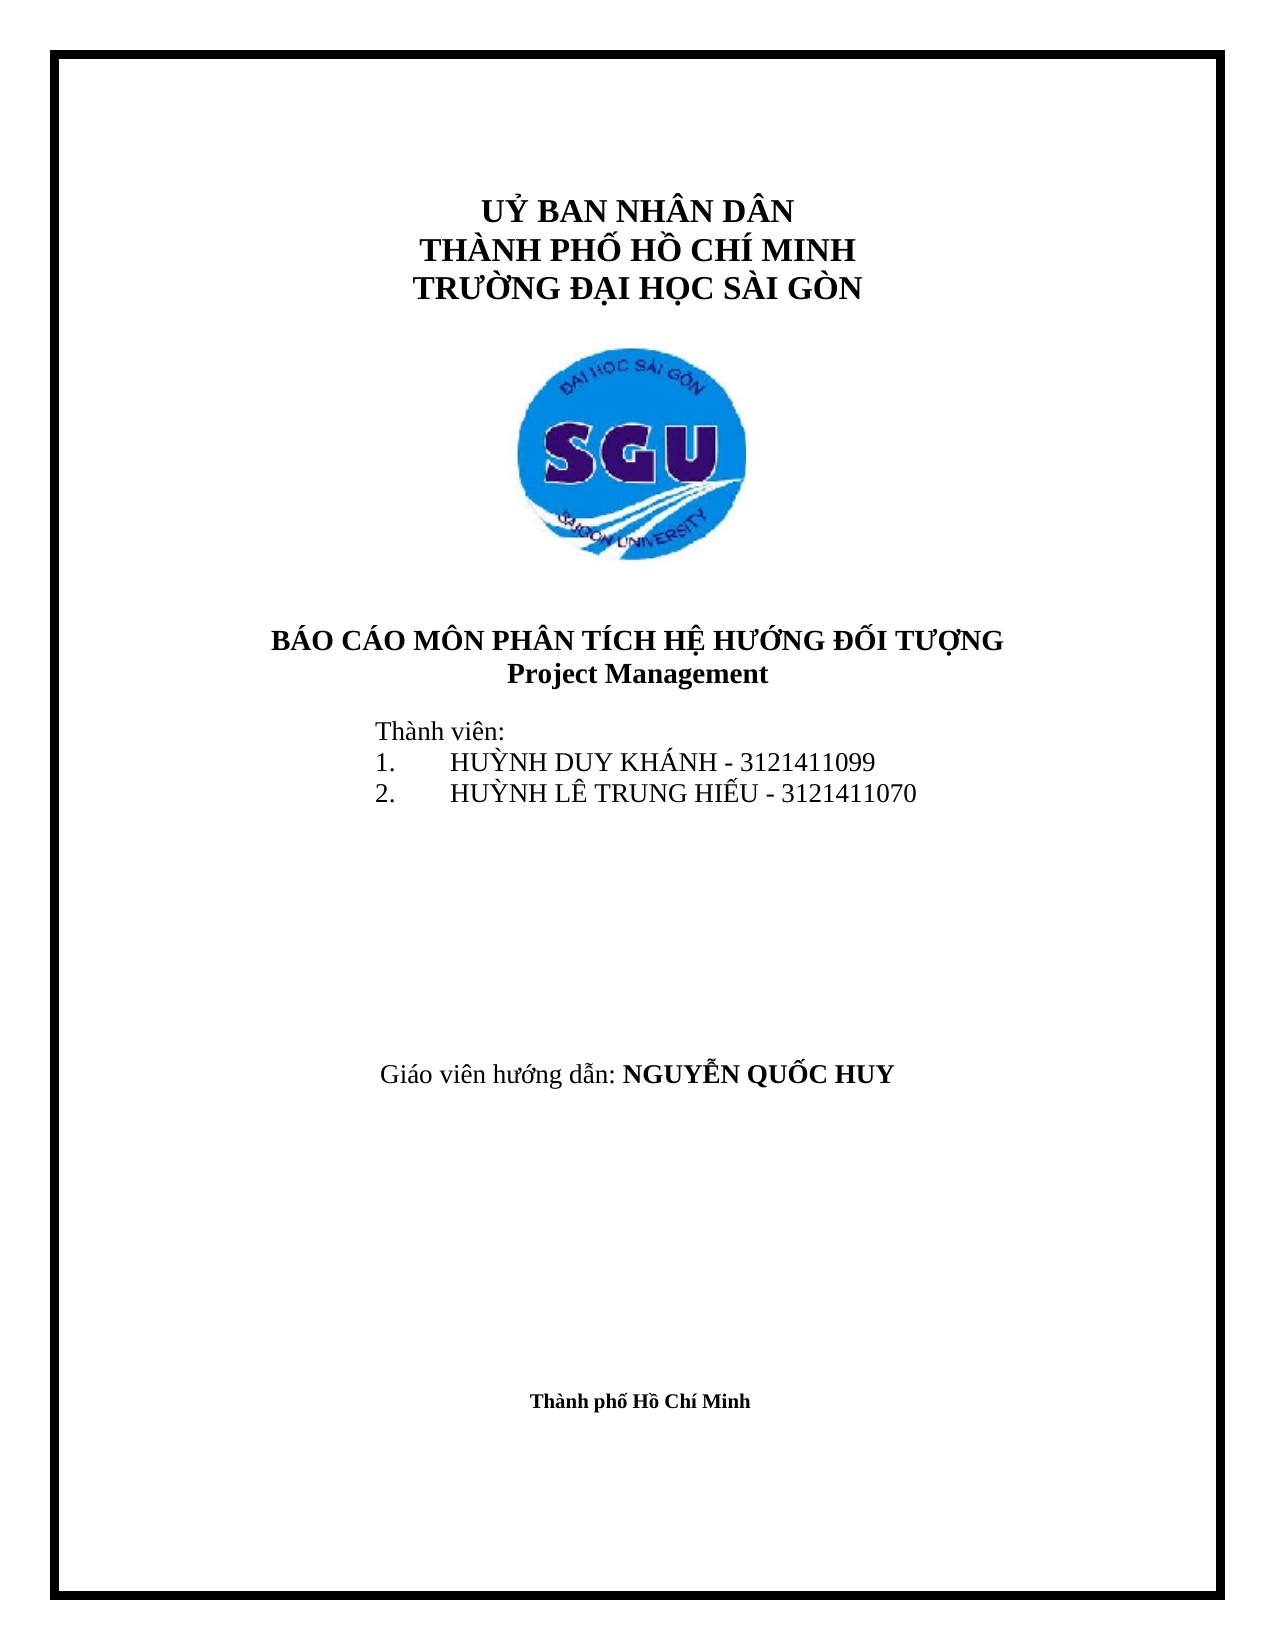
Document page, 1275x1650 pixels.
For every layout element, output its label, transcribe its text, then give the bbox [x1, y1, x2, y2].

list HUỲNH DUY KHÁNH - 3121411099 [225, 746, 1125, 777]
text Giáo viên hướng dẫn: NGUYỄN QUỐC HUY [150, 1058, 1125, 1089]
text BÁO CÁO MÔN PHÂN TÍCH HỆ HƯỚNG ĐỐI TƯỢNG [150, 623, 1125, 656]
list HUỲNH LÊ TRUNG HIẾU - 3121411070 [225, 777, 1125, 808]
text TRƯỜNG ĐẠI HỌC SÀI GÒN [150, 268, 1125, 307]
text Thành viên: [300, 715, 1125, 746]
picture [507, 344, 747, 565]
text UỶ BAN NHÂN DÂN [150, 192, 1125, 230]
text Thành phố Hồ Chí Minh [150, 1388, 1125, 1413]
text THÀNH PHỐ HỒ CHÍ MINH [150, 230, 1125, 268]
text Project Management [150, 656, 1125, 690]
